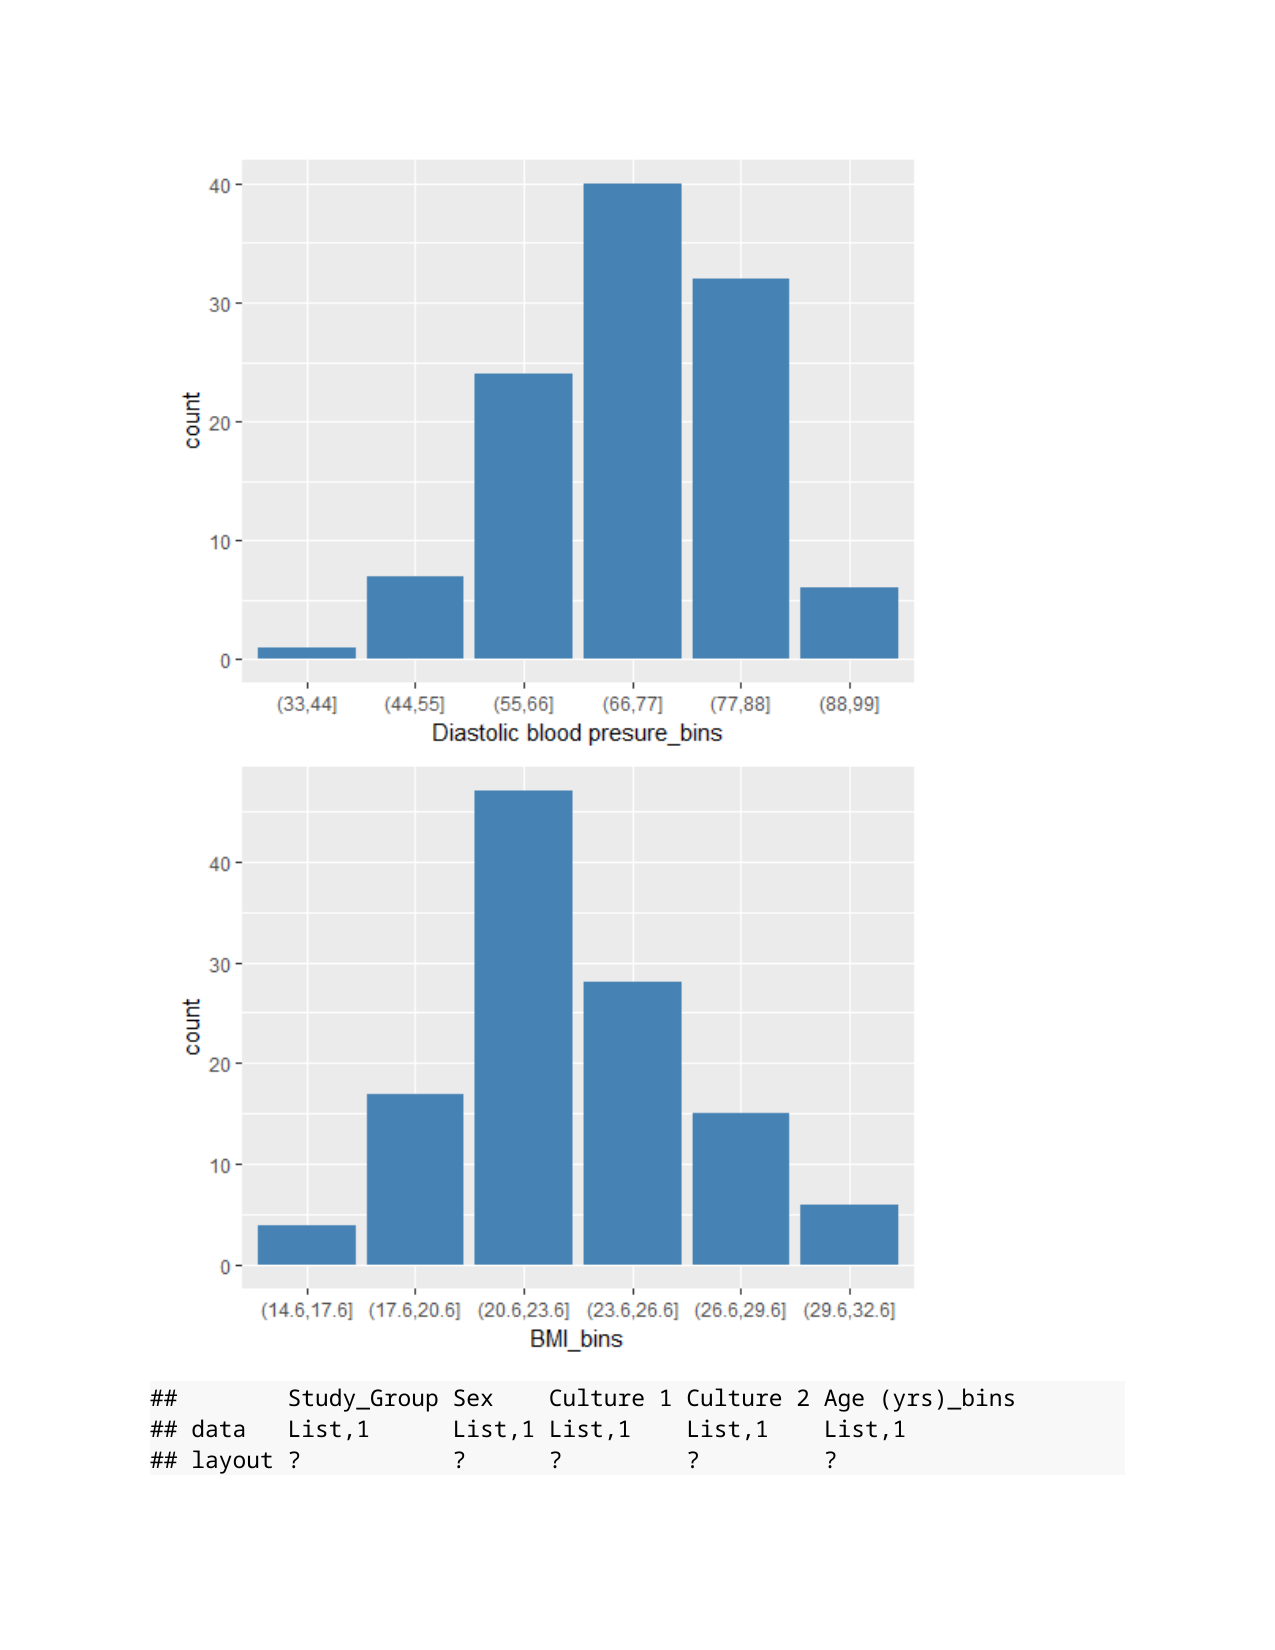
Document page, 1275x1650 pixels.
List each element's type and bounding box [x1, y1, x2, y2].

picture [168, 150, 927, 1363]
text [150, 1381, 1125, 1475]
